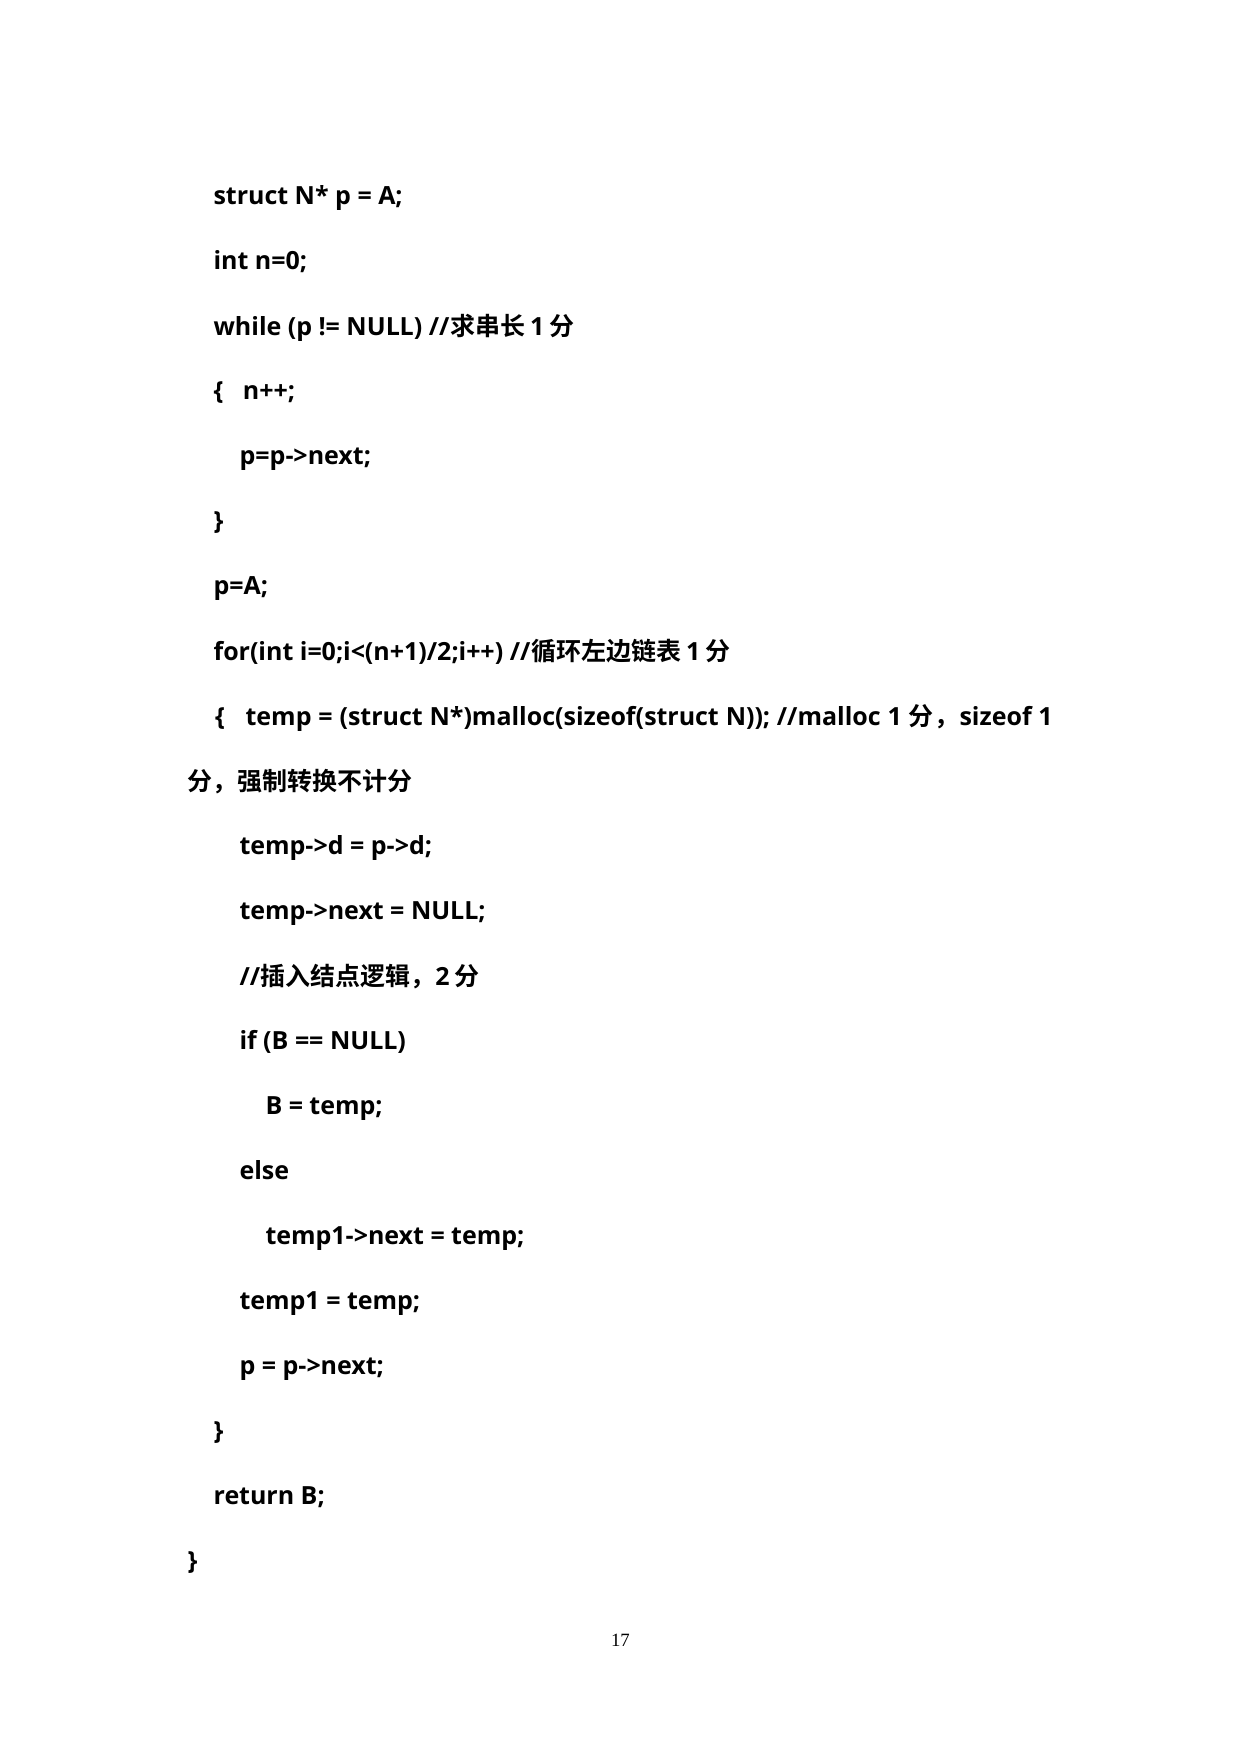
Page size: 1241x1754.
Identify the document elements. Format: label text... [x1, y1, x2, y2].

text else [187, 1137, 1053, 1202]
text } [187, 1527, 1053, 1592]
text p = p->next; [187, 1332, 1053, 1397]
text p=A; [187, 552, 1053, 617]
text return B; [187, 1462, 1053, 1527]
text int n=0; [187, 227, 1053, 292]
text temp->d = p->d; [187, 812, 1053, 877]
text B = temp; [187, 1072, 1053, 1137]
text if (B == NULL) [187, 1007, 1053, 1072]
text struct N* p = A; [187, 162, 1053, 227]
text { temp = (struct N*)malloc(sizeof(struct N)); //malloc 1分，sizeof 1分，强制转换不计分 [187, 682, 1053, 812]
text while (p != NULL) //求串长1分 [187, 292, 1053, 357]
text temp->next = NULL; [187, 877, 1053, 942]
text p=p->next; [187, 422, 1053, 487]
text temp1 = temp; [187, 1267, 1053, 1332]
text } [187, 1397, 1053, 1462]
text temp1->next = temp; [187, 1202, 1053, 1267]
text //插入结点逻辑，2分 [187, 942, 1053, 1007]
text } [187, 487, 1053, 552]
text { n++; [187, 357, 1053, 422]
text for(int i=0;i<(n+1)/2;i++) //循环左边链表1分 [187, 617, 1053, 682]
